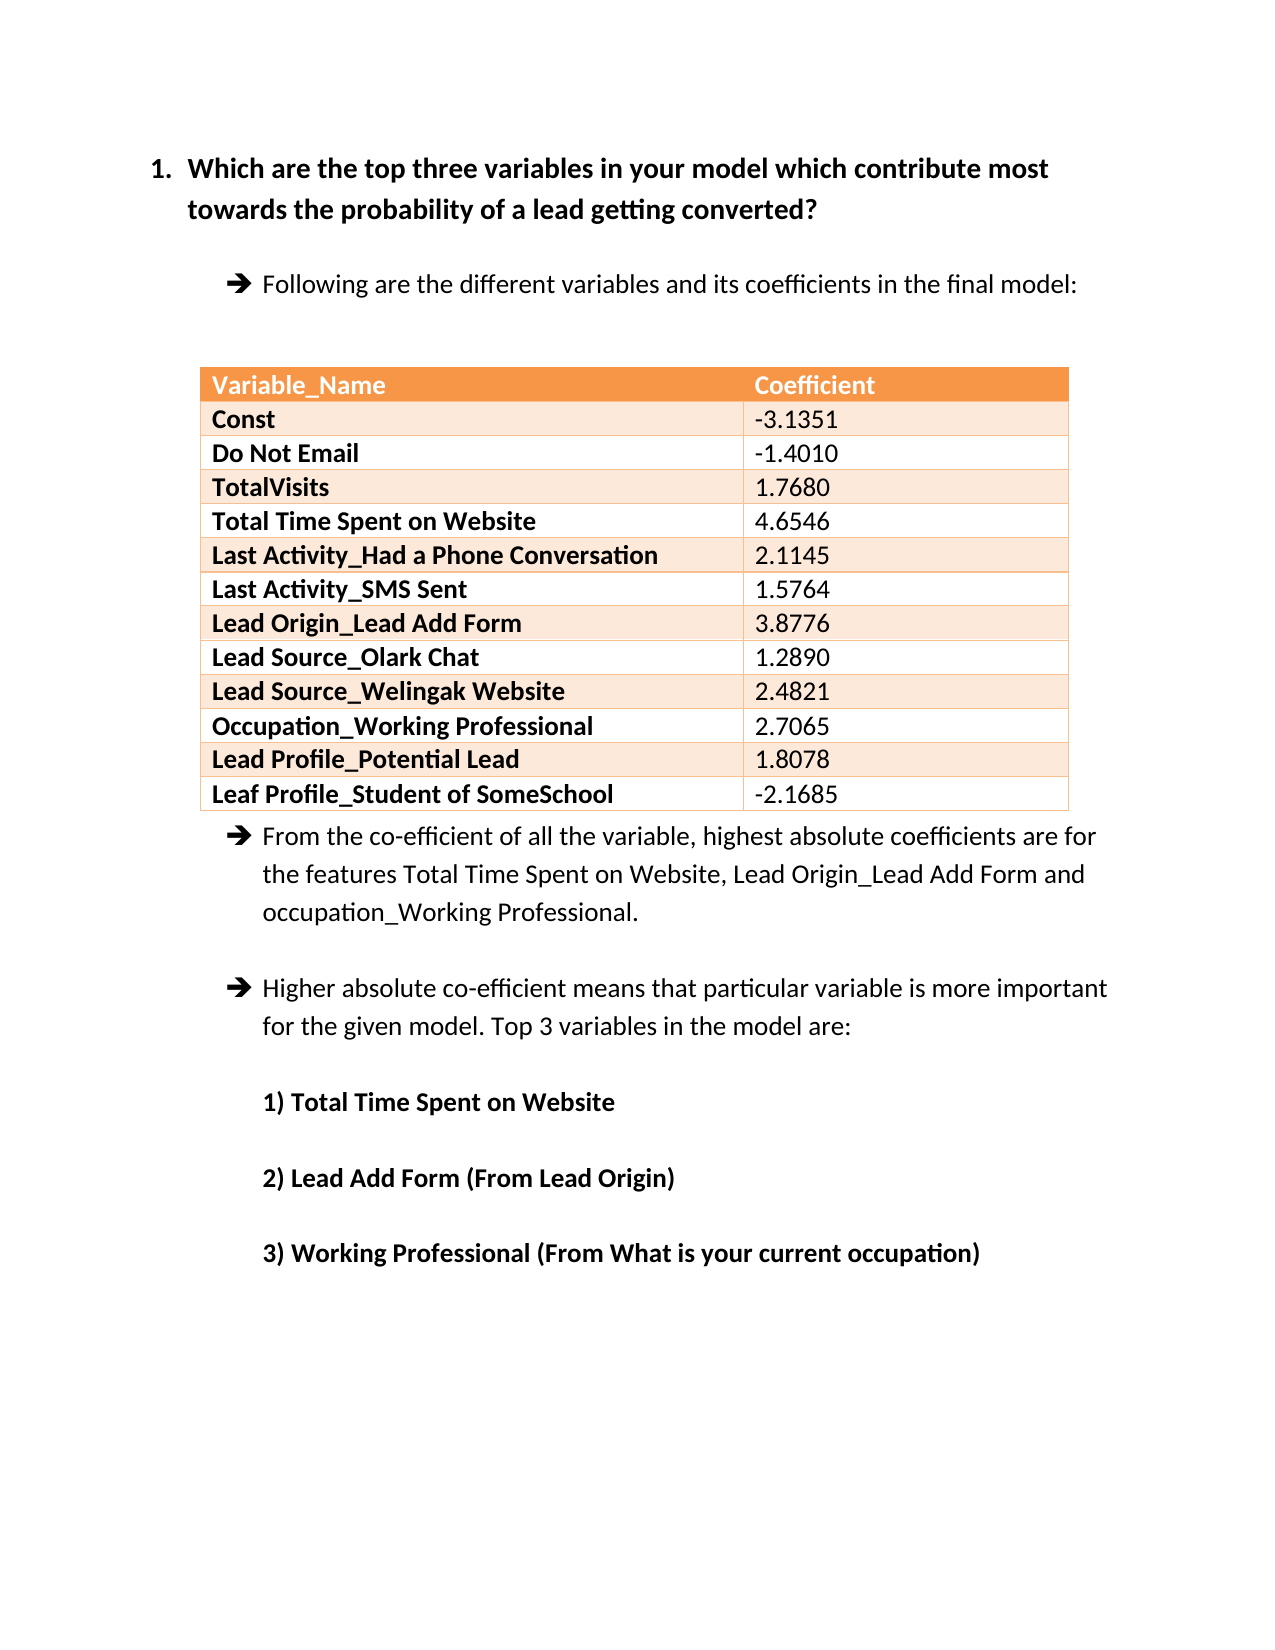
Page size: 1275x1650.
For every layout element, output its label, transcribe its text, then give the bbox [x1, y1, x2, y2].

table_cell -3.1351 [744, 402, 1068, 435]
table_cell 1.7680 [744, 470, 1068, 503]
table_cell Occupation_Working Professional [201, 709, 743, 742]
table_cell 4.6546 [744, 504, 1068, 537]
table_cell Lead Source_Welingak Website [201, 675, 743, 708]
table_cell TotalVisits [201, 470, 743, 503]
list 3) Working Professional (From What is your current occupation) [262, 1237, 1125, 1270]
list From the co-efficient of all the variable, highest absolute coefficients are for the features Total Time Spent on Website, Lead Origin_Lead Add Form and occupation_Working Professional. [225, 404, 1125, 928]
table_cell Leaf Profile_Student of SomeSchool [201, 777, 743, 810]
table_cell 2.4821 [744, 675, 1068, 708]
table_cell Const [201, 402, 743, 435]
table_cell Lead Profile_Potential Lead [201, 743, 743, 776]
list Higher absolute co-efficient means that particular variable is more important for the given model. Top 3 variables in the model are: [225, 971, 1125, 1042]
table_cell 1.5764 [744, 573, 1068, 605]
table_cell 3.8776 [744, 606, 1068, 639]
table_cell Last Activity_SMS Sent [201, 573, 743, 605]
table_cell 1.2890 [744, 641, 1068, 673]
table_header Variable_Name [201, 368, 743, 401]
table_cell 2.7065 [744, 709, 1068, 742]
table_cell -2.1685 [744, 777, 1068, 810]
table_cell Lead Origin_Lead Add Form [201, 606, 743, 639]
list Following are the different variables and its coefficients in the final model: [225, 267, 1125, 300]
table_cell Do Not Email [201, 436, 743, 469]
table_cell -1.4010 [744, 436, 1068, 469]
table_cell Total Time Spent on Website [201, 504, 743, 537]
table_header Coefficient [744, 368, 1068, 401]
list 2) Lead Add Form (From Lead Origin) [262, 1161, 1125, 1194]
list 1) Total Time Spent on Website [262, 1085, 1125, 1118]
table_cell 2.1145 [744, 538, 1068, 571]
table_cell Lead Source_Olark Chat [201, 641, 743, 673]
list Which are the top three variables in your model which contribute most towards the probability of a lead getting converted? [150, 150, 1125, 227]
table_cell 1.8078 [744, 743, 1068, 776]
table_cell Last Activity_Had a Phone Conversation [201, 538, 743, 571]
